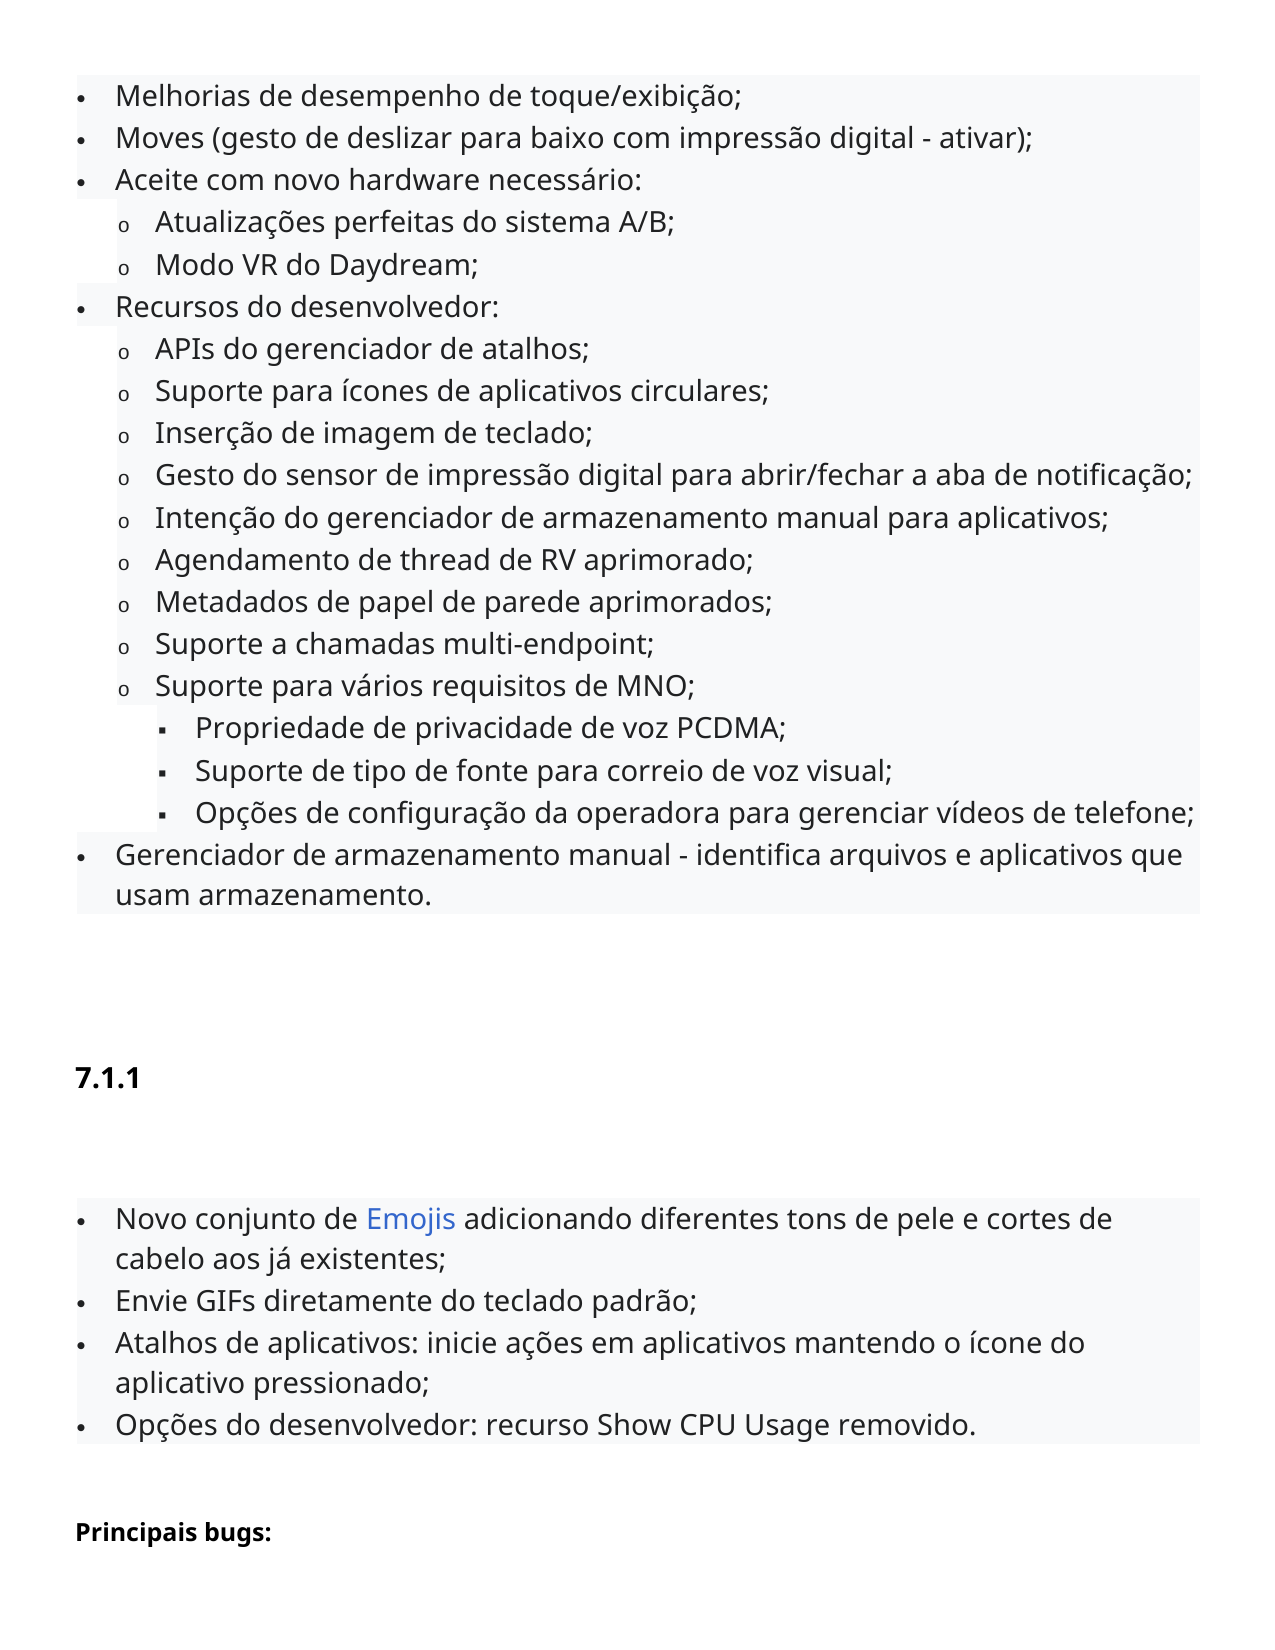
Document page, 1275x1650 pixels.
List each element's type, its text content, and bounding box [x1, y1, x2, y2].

list Opções do desenvolvedor: recurso Show CPU Usage removido. [77, 1404, 1200, 1444]
text Principais bugs: [75, 1514, 1200, 1548]
list Modo VR do Daydream; [117, 244, 1200, 283]
list Novo conjunto de Emojis adicionando diferentes tons de pele e cortes de cabelo aos já existentes; [77, 1198, 1200, 1278]
list Gesto do sensor de impressão digital para abrir/fechar a aba de notificação; [117, 455, 1200, 494]
list Suporte para vários requisitos de MNO; [117, 666, 1200, 705]
list Atalhos de aplicativos: inicie ações em aplicativos mantendo o ícone do aplicativo pressionado; [77, 1322, 1200, 1402]
list Agendamento de thread de RV aprimorado; [117, 539, 1200, 579]
list Inserção de imagem de teclado; [117, 412, 1200, 452]
list Recursos do desenvolvedor: [77, 286, 1200, 326]
list Suporte para ícones de aplicativos circulares; [117, 370, 1200, 410]
list Metadados de papel de parede aprimorados; [117, 581, 1200, 621]
list Moves (gesto de deslizar para baixo com impressão digital - ativar); [77, 117, 1200, 157]
list Gerenciador de armazenamento manual - identifica arquivos e aplicativos que usam armazenamento. [77, 834, 1200, 914]
list Melhorias de desempenho de toque/exibição; [77, 75, 1200, 115]
list Suporte a chamadas multi-endpoint; [117, 623, 1200, 663]
list Propriedade de privacidade de voz PCDMA; [157, 708, 1200, 747]
list Suporte de tipo de fonte para correio de voz visual; [157, 750, 1200, 790]
list Intenção do gerenciador de armazenamento manual para aplicativos; [117, 497, 1200, 537]
list APIs do gerenciador de atalhos; [117, 328, 1200, 368]
list Opções de configuração da operadora para gerenciar vídeos de telefone; [157, 792, 1200, 832]
list Aceite com novo hardware necessário: [77, 159, 1200, 199]
list Envie GIFs diretamente do teclado padrão; [77, 1280, 1200, 1320]
text 7.1.1 [75, 1057, 1200, 1097]
list Atualizações perfeitas do sistema A/B; [117, 202, 1200, 241]
